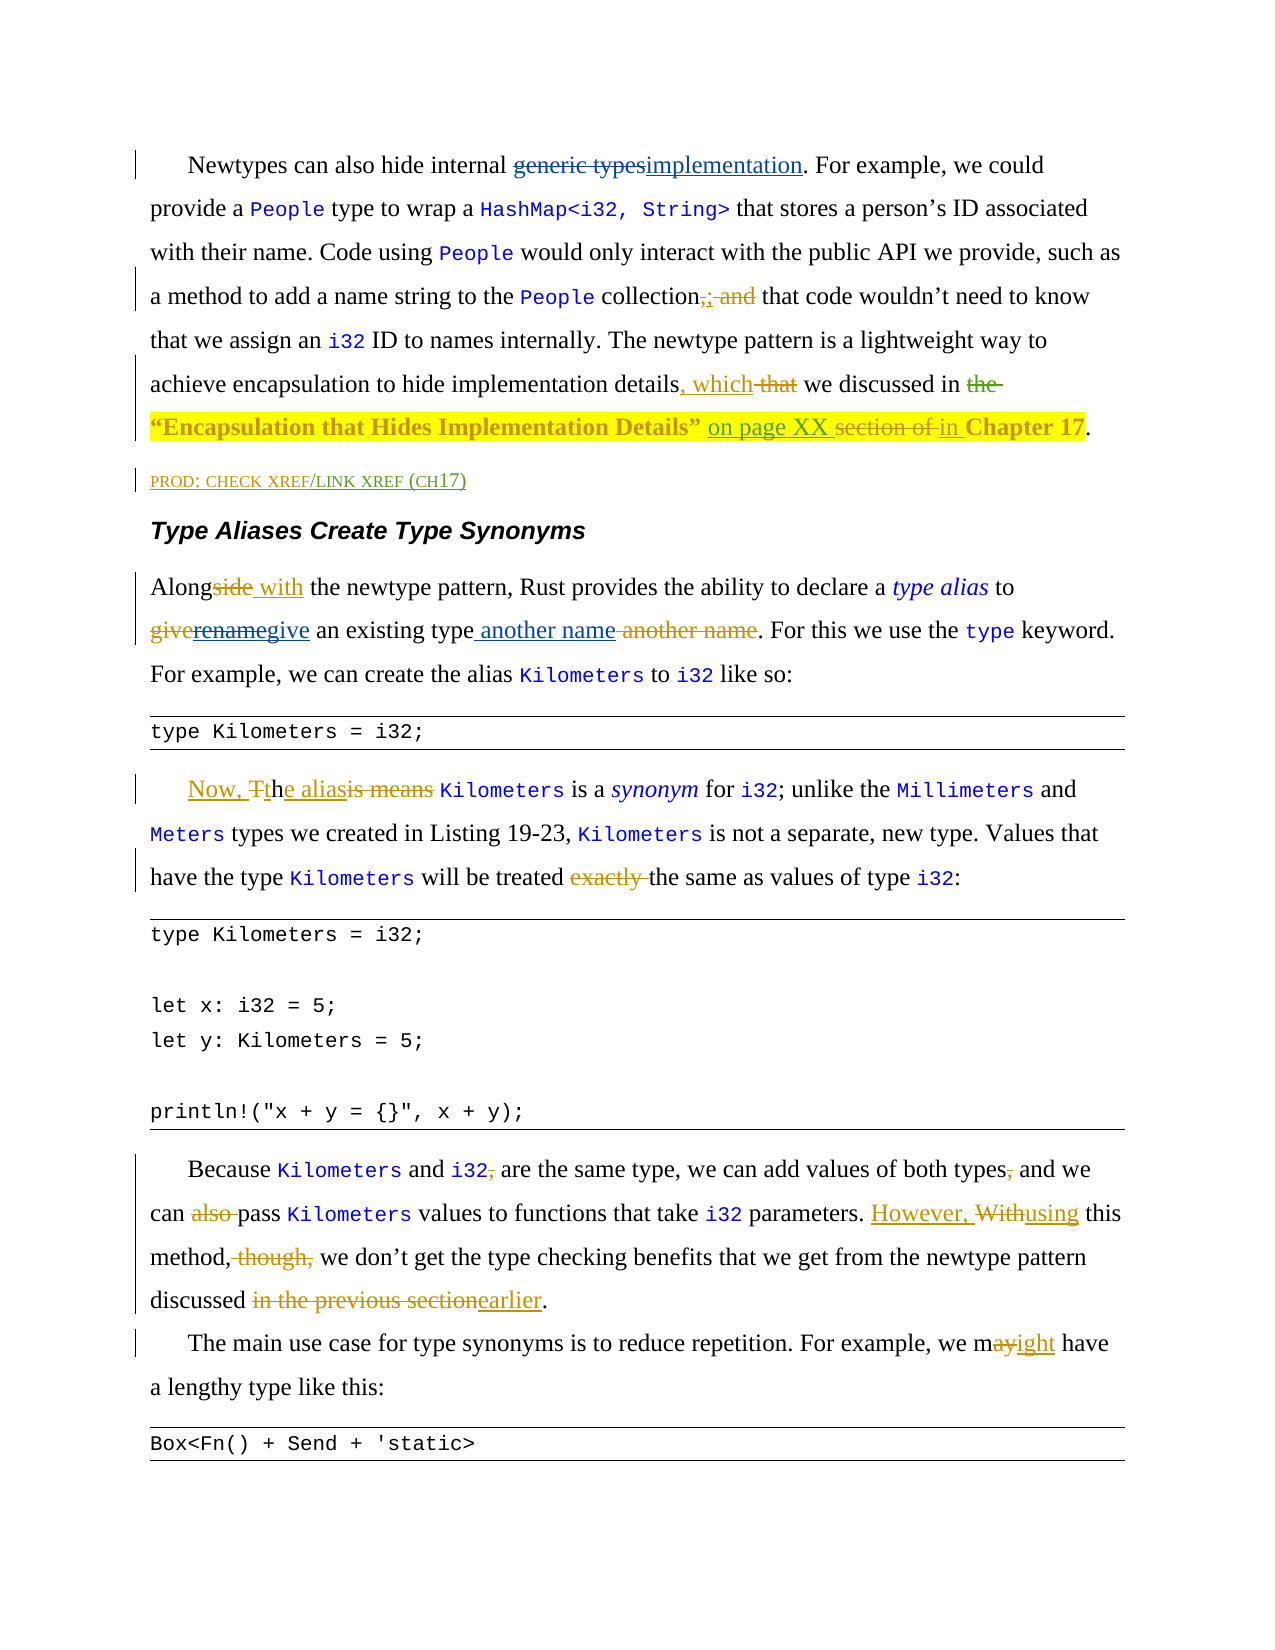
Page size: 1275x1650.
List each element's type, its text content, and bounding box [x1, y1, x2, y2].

text h Kilometers is a synonym for i32; unlike the Millimeters and Meters types we created in Listing 19-23, Kilometers is not a separate, new type. Values that have the type Kilometers will be treated the same as values of type i32: [150, 774, 1125, 892]
text Because Kilometers and i32 are the same type, we can add values of both types and we can pass Kilometers values to functions that take i32 parameters. this method, we don’t get the type checking benefits that we get from the newtype pattern discussed . [150, 1154, 1125, 1314]
text Type Aliases Create Type Synonyms [150, 516, 1125, 545]
text The main use case for type synonyms is to reduce repetition. For example, we m have a lengthy type like this: [150, 1328, 1125, 1400]
text Along the newtype pattern, Rust provides the ability to declare a type alias to an existing type. For this we use the type keyword. For example, we can create the alias Kilometers to i32 like so: [150, 572, 1125, 688]
text Box<Fn() + Send + 'static> [150, 1428, 1125, 1460]
text let y: Kilometers = 5; [150, 1030, 1125, 1054]
text println!("x + y = {}", x + y); [150, 1101, 1125, 1129]
text let x: i32 = 5; [150, 995, 1125, 1019]
text type Kilometers = i32; [150, 717, 1125, 749]
text type Kilometers = i32; [150, 920, 1125, 948]
